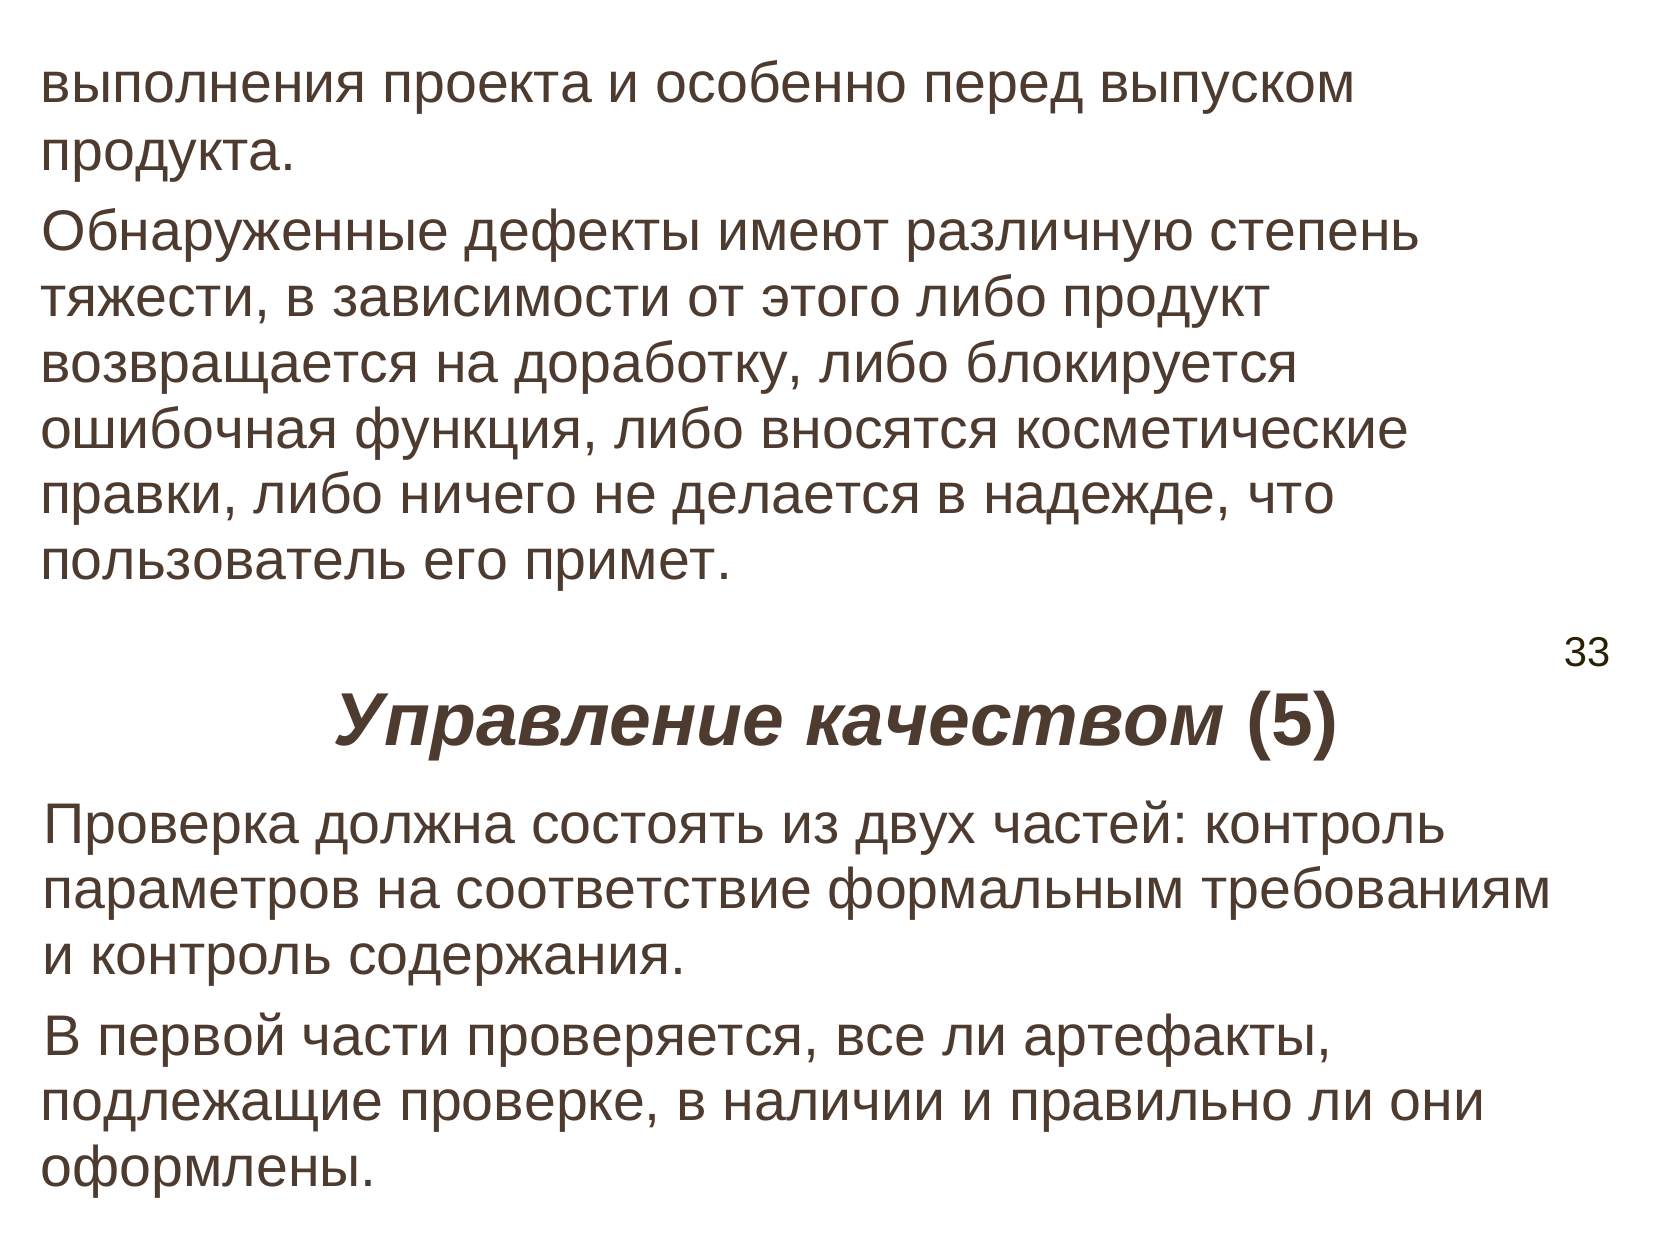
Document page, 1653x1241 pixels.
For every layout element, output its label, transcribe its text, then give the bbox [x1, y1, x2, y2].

text Обнаруженные дефекты имеют различную степень тяжести, в зависимости от этого либо продукт возвращается на доработку, либо блокируется ошибочная функция, либо вносятся косметические правки, либо ничего не делается в надежде, что пользователь его примет. [40, 197, 1458, 592]
text 33 [0, 627, 1610, 675]
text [39, 49, 1610, 182]
text Проверка должна состоять из двух частей: контроль параметров на соответствие формальным требованиям и контроль содержания. [42, 789, 1586, 987]
text В первой части проверяется, все ли артефакты, подлежащие проверке, в наличии и правильно ли они оформлены. [41, 1001, 1526, 1199]
text Управление качеством (5) [0, 675, 1338, 761]
